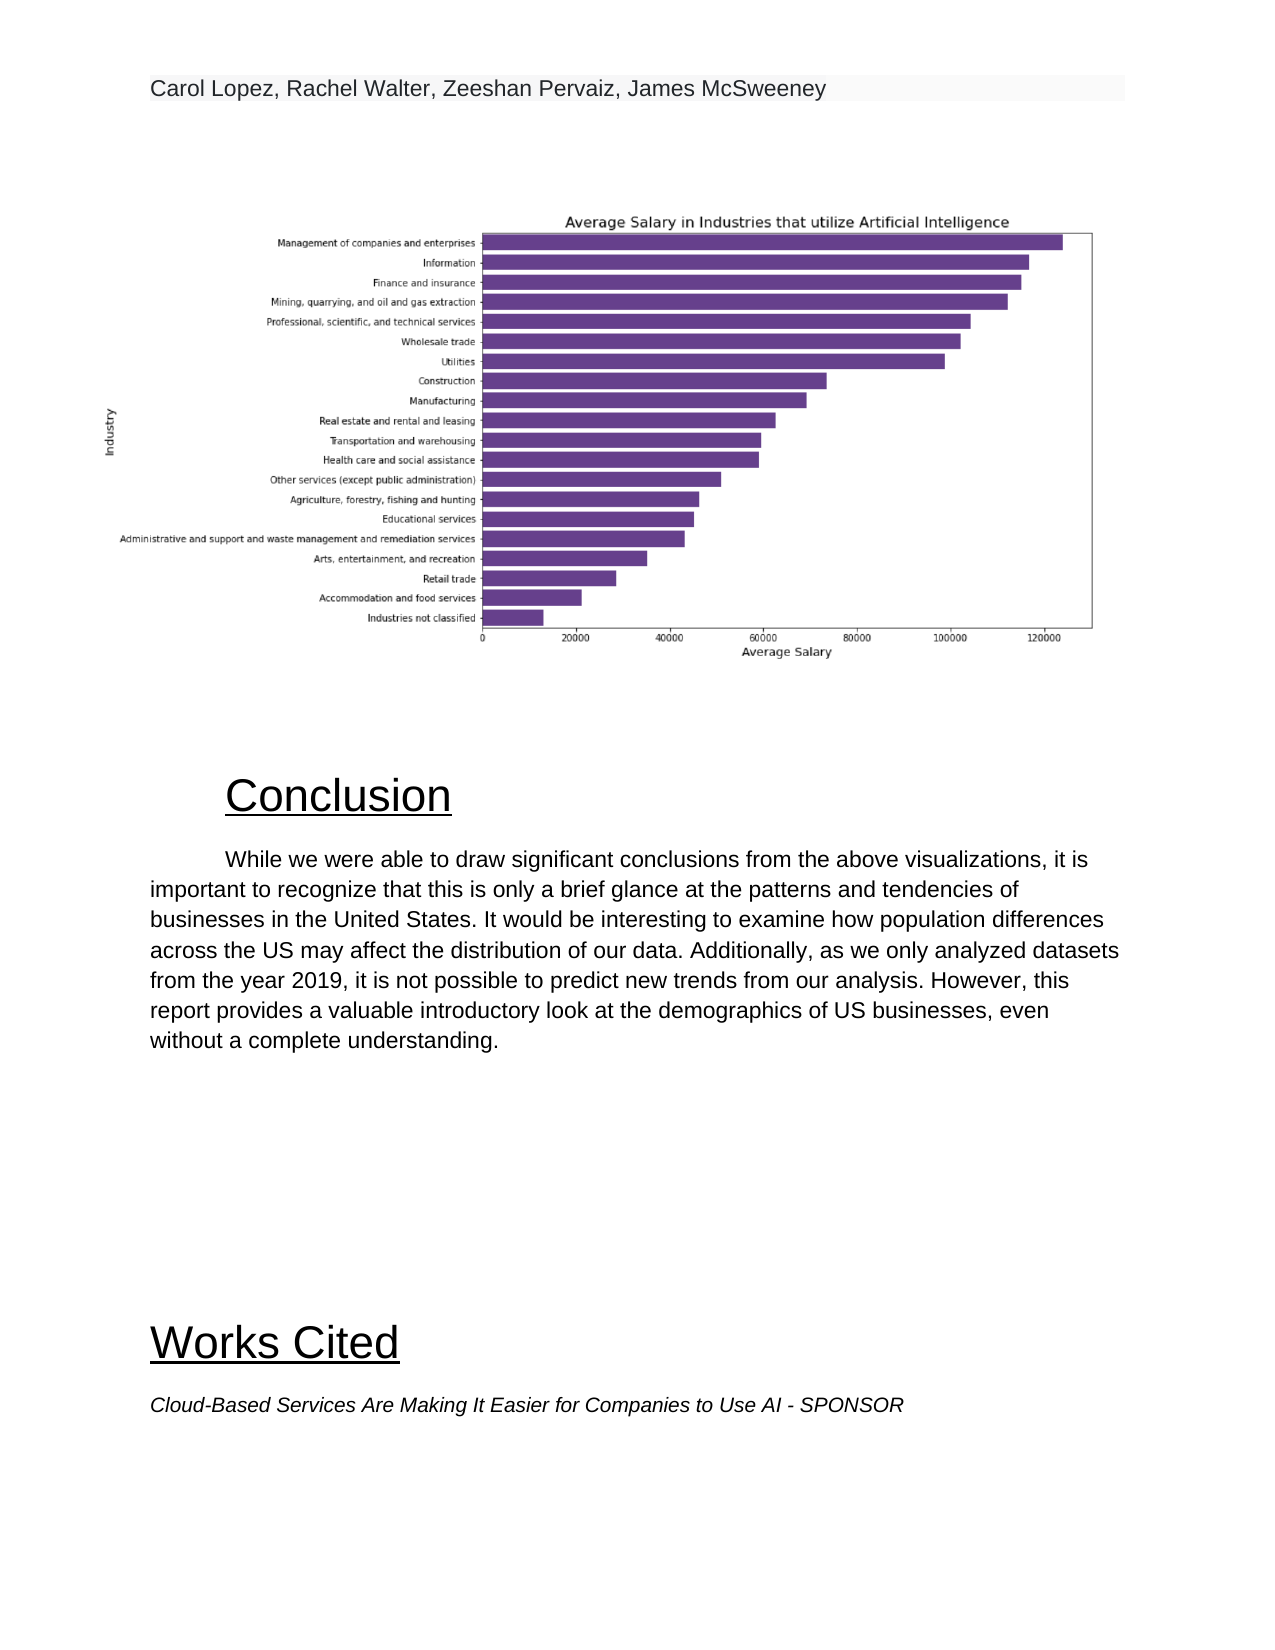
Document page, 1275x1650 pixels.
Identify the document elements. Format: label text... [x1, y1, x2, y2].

picture [80, 209, 1111, 672]
text While we were able to draw significant conclusions from the above visualizations, it is important to recognize that this is only a brief glance at the patterns and tendencies of businesses in the United States. It would be interesting to examine how population differences across the US may affect the distribution of our data. Additionally, as we only analyzed datasets from the year 2019, it is not possible to predict new trends from our analysis. However, this report provides a valuable introductory look at the demographics of US businesses, even without a complete understanding. [150, 846, 1125, 1053]
text Conclusion [150, 768, 1125, 821]
text Works Cited [150, 1316, 1125, 1368]
text Cloud-Based Services Are Making It Easier for Companies to Use AI - SPONSOR [150, 1393, 1125, 1417]
